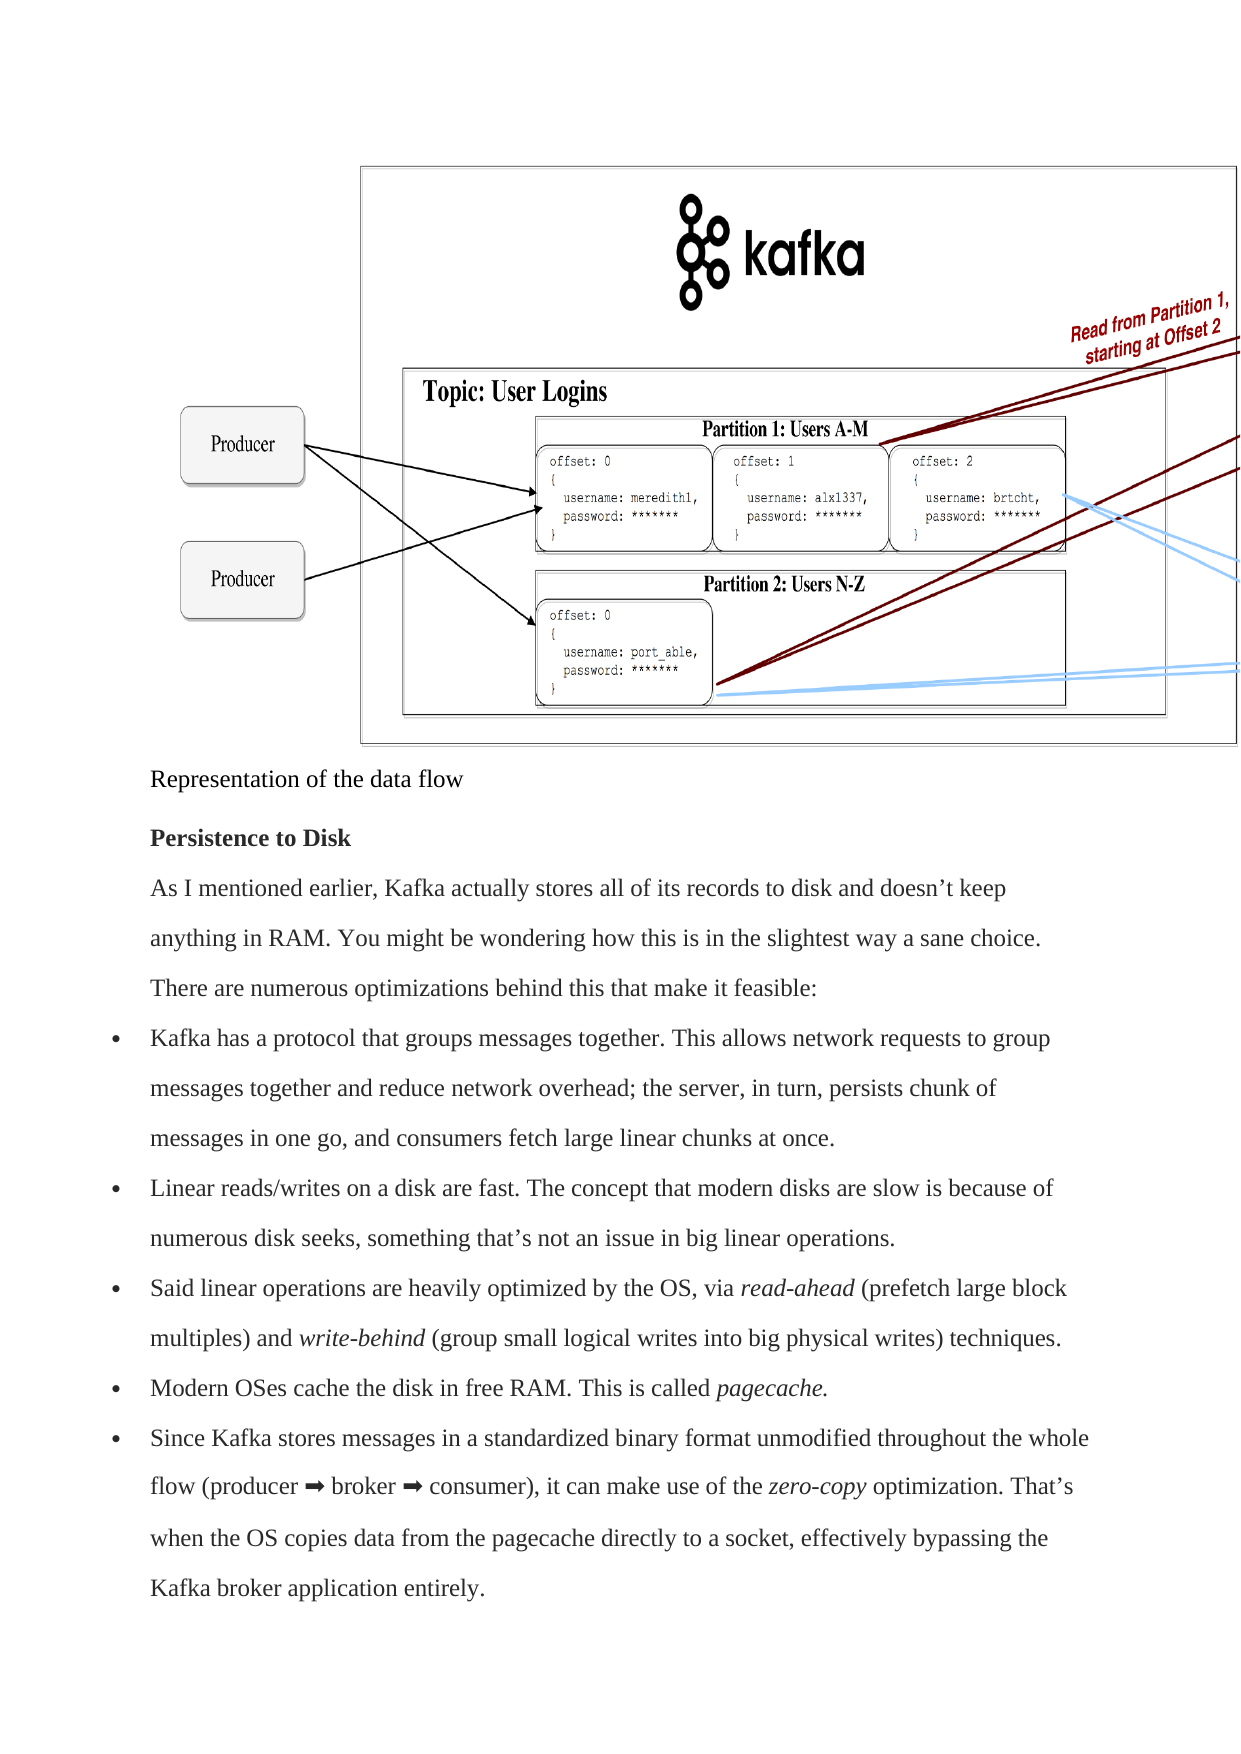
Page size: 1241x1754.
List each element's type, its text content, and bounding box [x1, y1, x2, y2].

list Kafka has a protocol that groups messages together. This allows network requests to group messages together and reduce network overhead; the server, in turn, persists chunk of messages in one go, and consumers fetch large linear chunks at once. [112, 1002, 1090, 1152]
subtitle Persistence to Disk [150, 795, 1090, 852]
list Linear reads/writes on a disk are fast. The concept that modern disks are slow is because of numerous disk seeks, something that’s not an issue in big linear operations. [112, 1152, 1090, 1252]
list Since Kafka stores messages in a standardized binary format unmodified throughout the whole flow (producer ➡ broker ➡ consumer), it can make use of the zero-copy optimization. That’s when the OS copies data from the pagecache directly to a socket, effectively bypassing the Kafka broker application entirely. [112, 1402, 1090, 1602]
list Said linear operations are heavily optimized by the OS, via read-ahead (prefetch large block multiples) and write-behind (group small logical writes into big physical writes) techniques. [112, 1252, 1090, 1352]
list Modern OSes cache the disk in free RAM. This is called pagecache. [112, 1352, 1090, 1402]
text As I mentioned earlier, Kafka actually stores all of its records to disk and doesn’t keep anything in RAM. You might be wondering how this is in the slightest way a sane choice. There are numerous optimizations behind this that make it feasible: [150, 852, 1090, 1002]
text Representation of the data flow [150, 764, 1090, 793]
